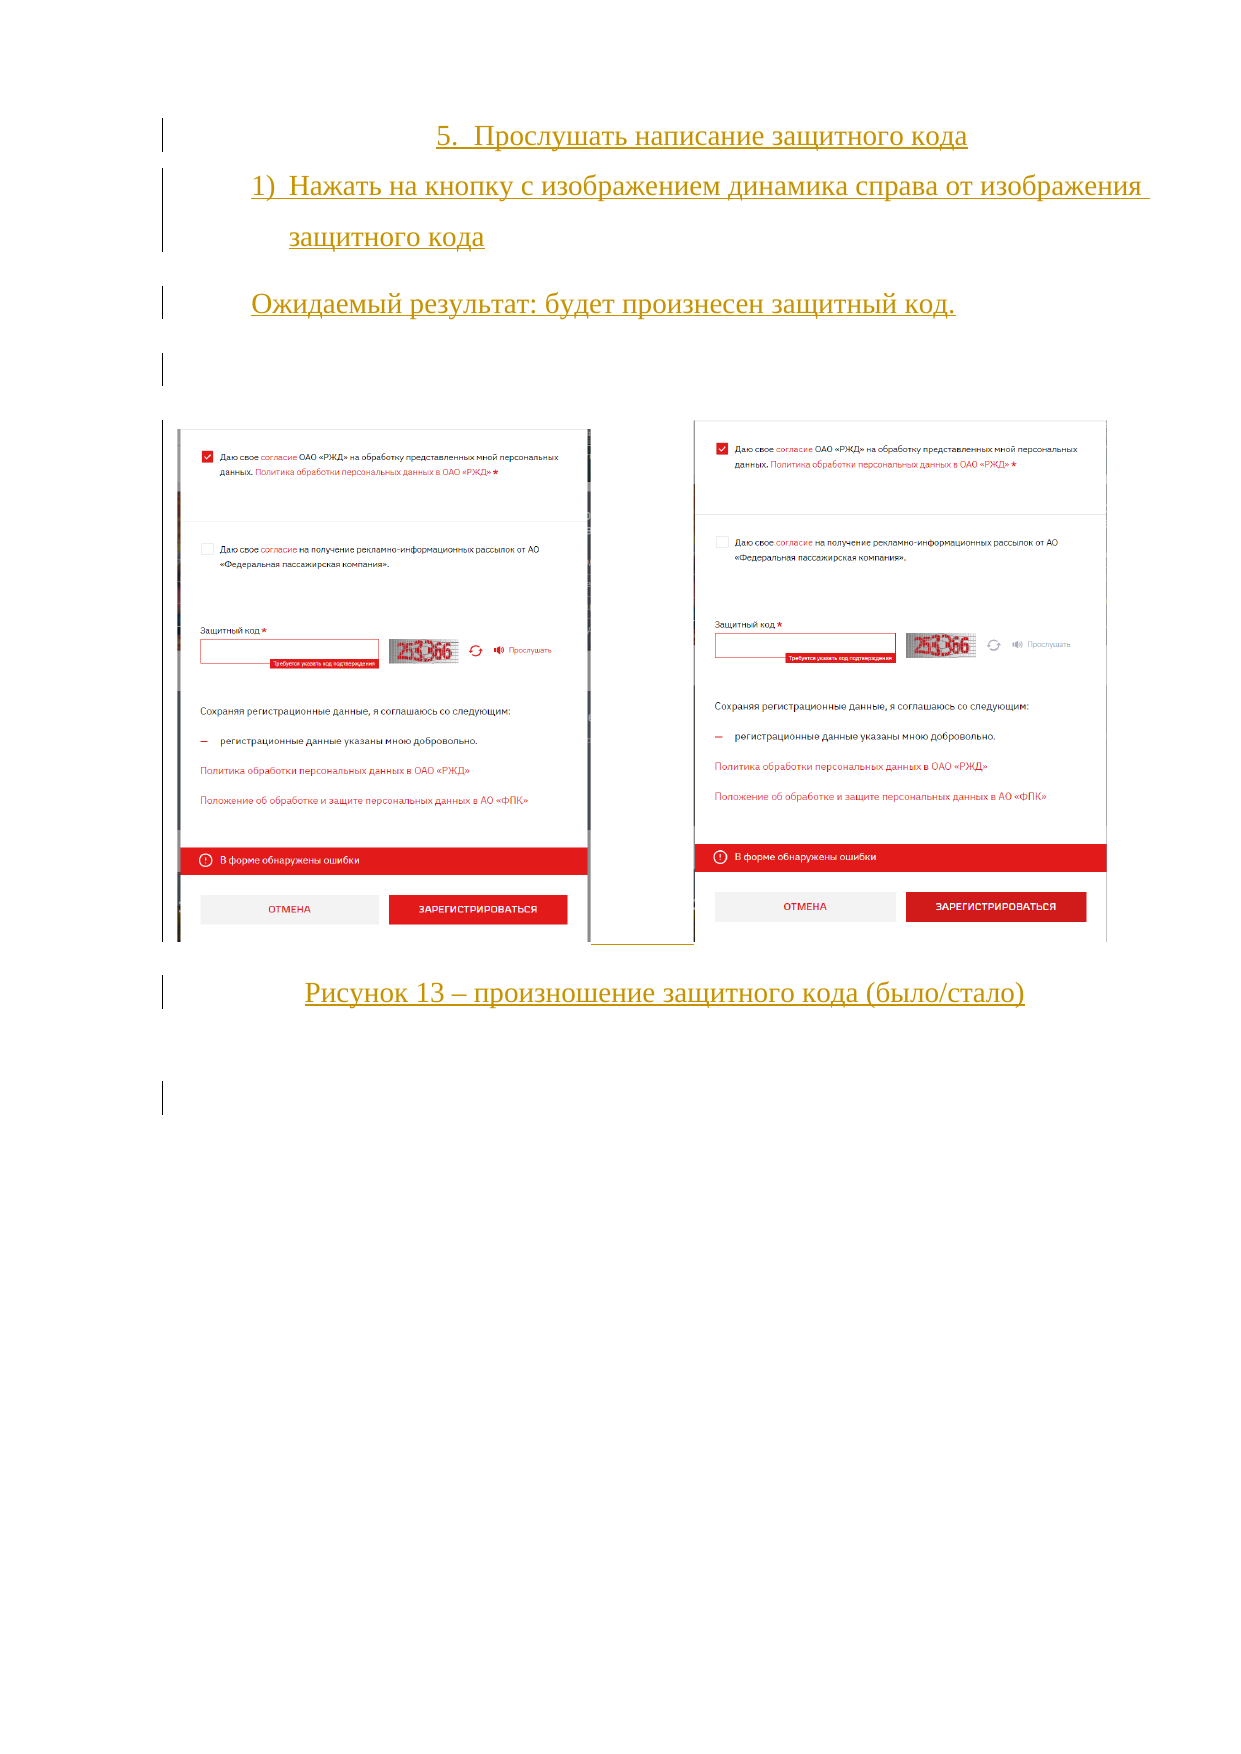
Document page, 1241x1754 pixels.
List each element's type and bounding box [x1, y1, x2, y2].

picture [177, 429, 591, 942]
picture [693, 419, 1107, 942]
